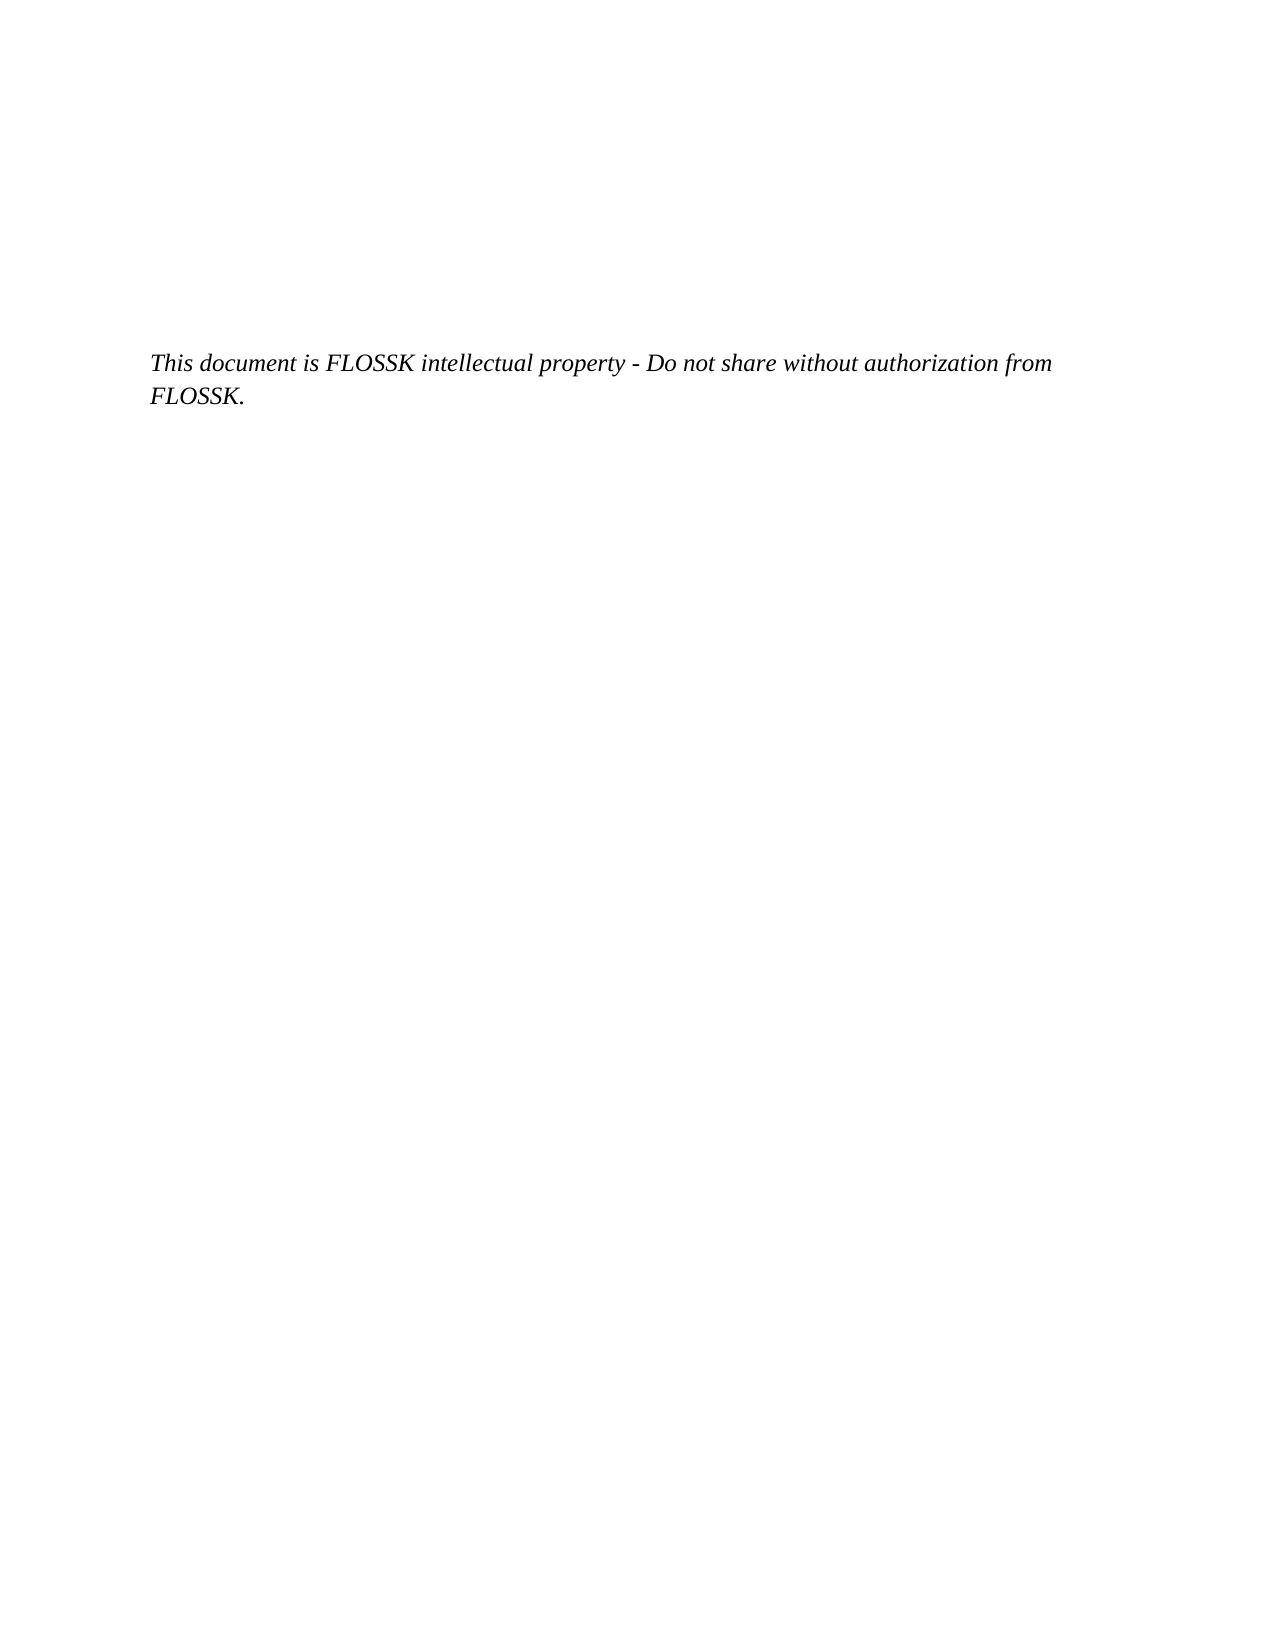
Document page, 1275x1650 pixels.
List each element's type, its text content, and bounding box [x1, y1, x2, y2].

text This document is FLOSSK intellectual property - Do not share without authorization from FLOSSK. [150, 348, 1125, 410]
